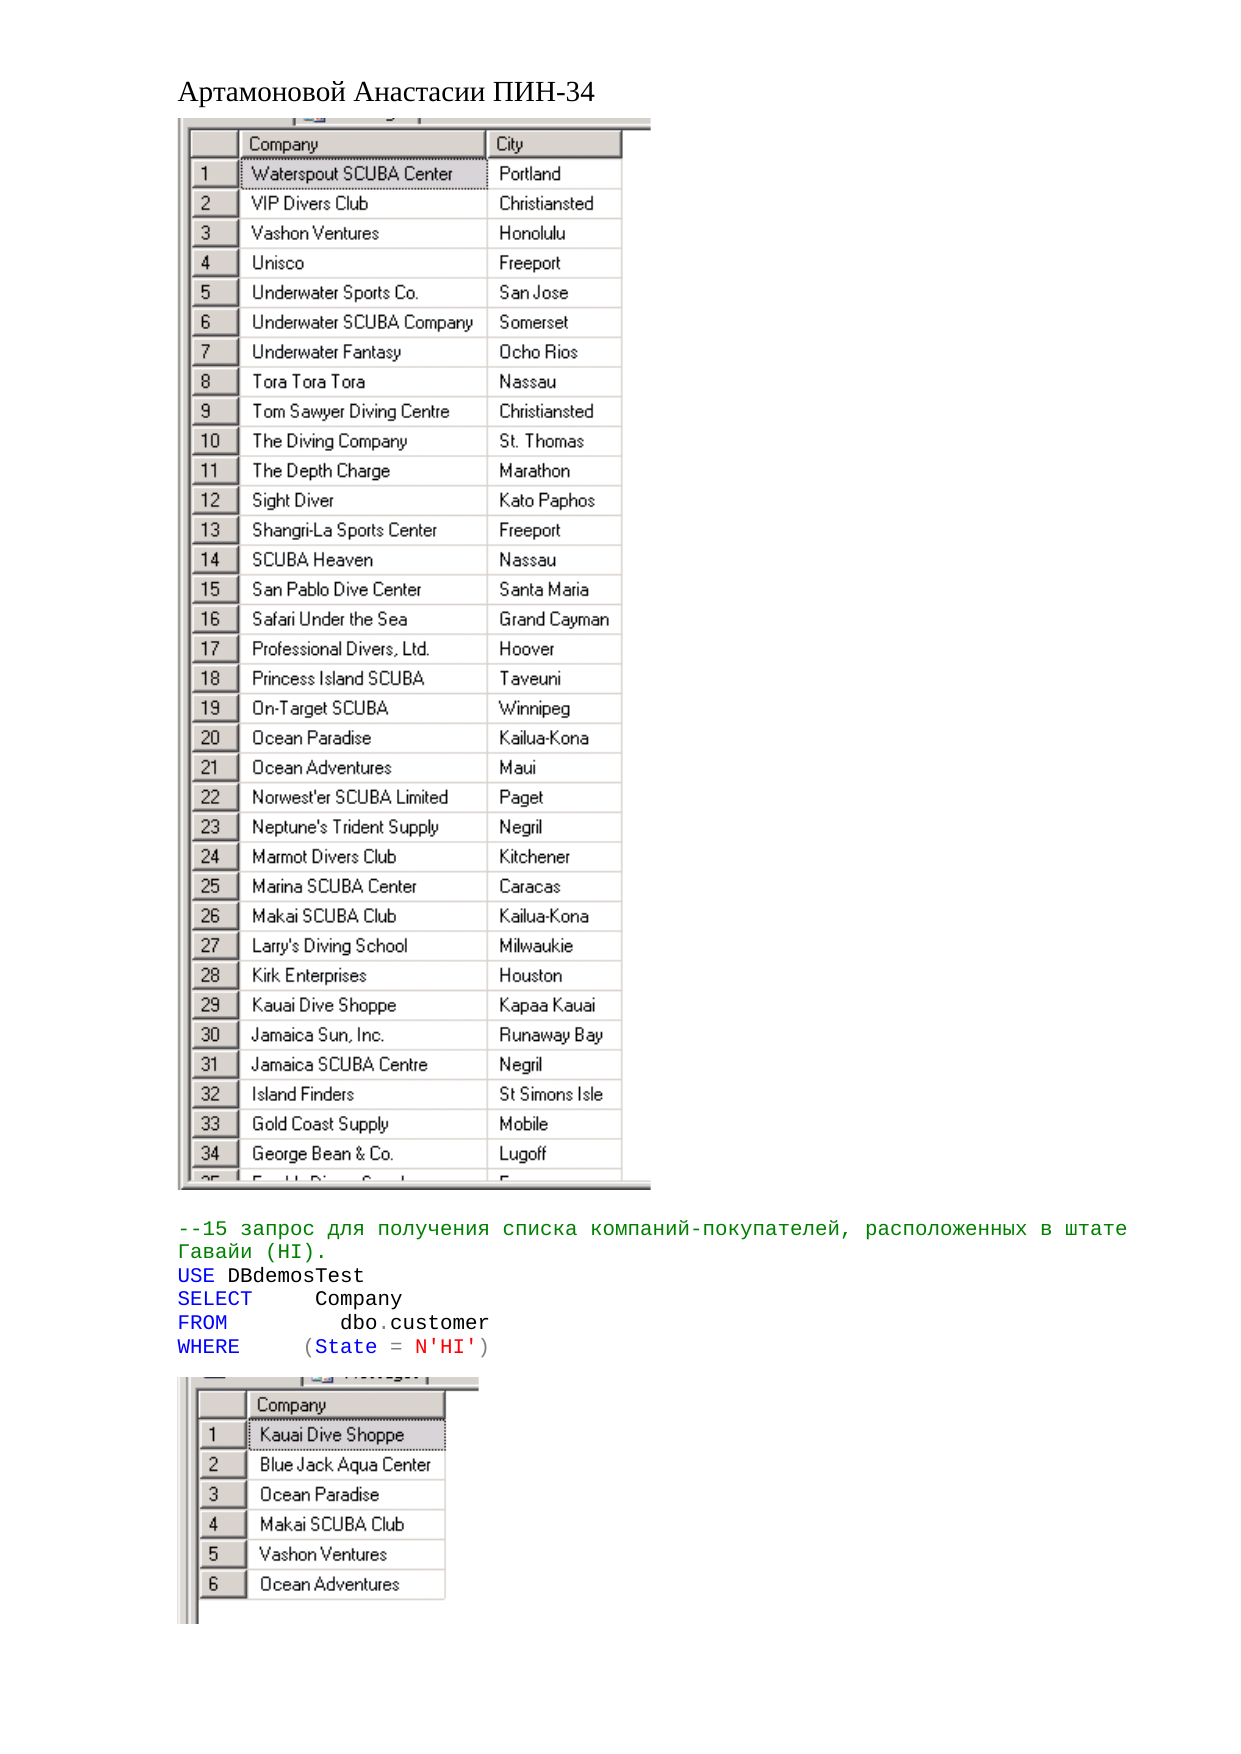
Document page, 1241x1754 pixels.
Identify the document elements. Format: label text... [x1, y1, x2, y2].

text --15 запрос для получения списка компаний-покупателей, расположенных в штате Гавайи (HI). [177, 1217, 1152, 1265]
picture [177, 118, 651, 1190]
picture [177, 1377, 479, 1624]
text USE DBdemosTest [177, 1265, 1152, 1288]
text FROM dbo.customer [177, 1312, 1152, 1336]
text SELECT Company [177, 1288, 1152, 1312]
text WHERE (State = N'HI') [177, 1336, 1152, 1359]
